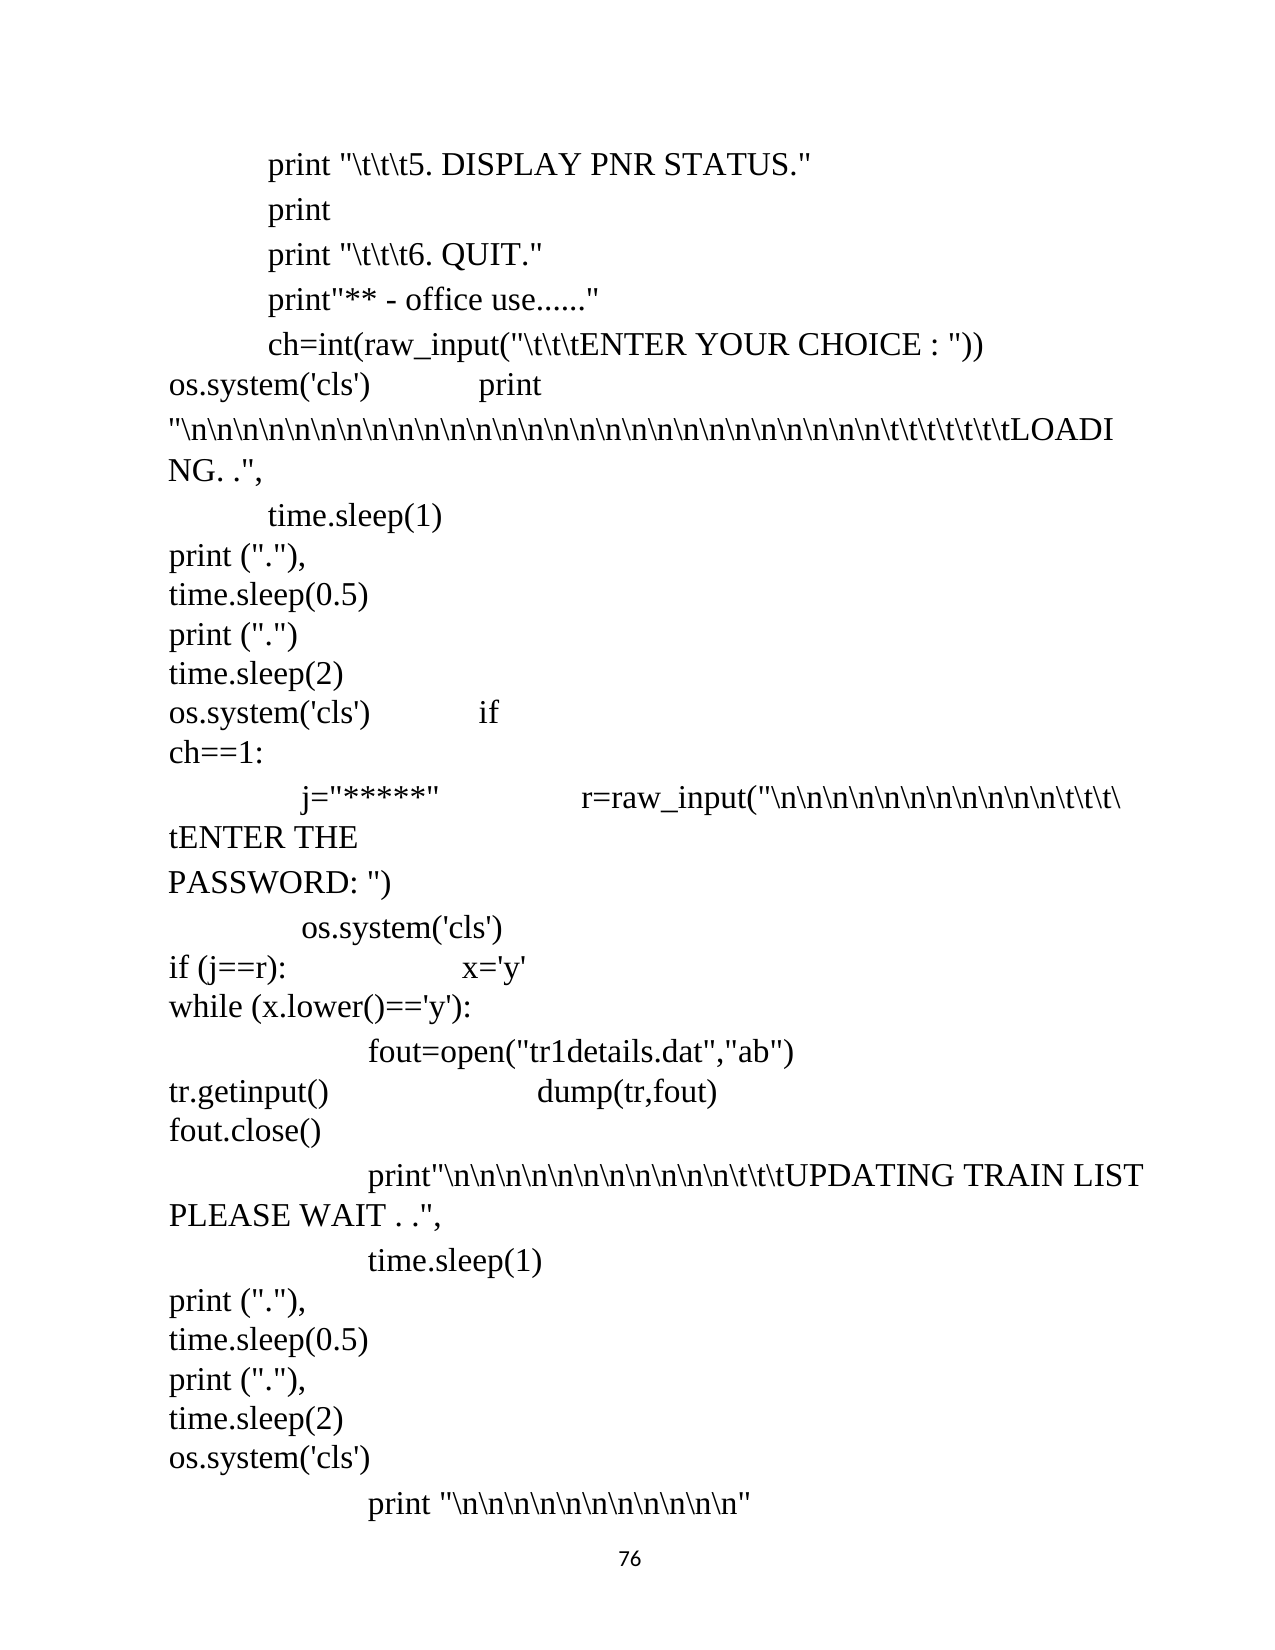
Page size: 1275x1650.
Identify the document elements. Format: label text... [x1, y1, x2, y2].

text print"** - office use......" [168, 279, 1212, 318]
text print "\n\n\n\n\n\n\n\n\n\n\n" [168, 1483, 1212, 1521]
text fout=open("tr1details.dat","ab") tr.getinput() dump(tr,fout) fout.close() [168, 1032, 843, 1149]
text time.sleep(1) print ("."), time.sleep(0.5) print ("."), time.sleep(2) os.system('cls') [168, 1240, 630, 1476]
text NG. .", [168, 450, 1212, 488]
text time.sleep(1) print ("."), time.sleep(0.5) print (".") time.sleep(2) os.system('cls') if ch==1: [168, 495, 510, 771]
text print"\n\n\n\n\n\n\n\n\n\n\n\t\t\tUPDATING TRAIN LIST PLEASE WAIT . .", [168, 1156, 1212, 1233]
text j="*****" r=raw_input("\n\n\n\n\n\n\n\n\n\n\n\t\t\t\tENTER THE [168, 777, 1175, 855]
text PASSWORD: ") [168, 862, 1212, 901]
text os.system('cls') if (j==r): x='y' while (x.lower()=='y'): [168, 907, 653, 1025]
text ch=int(raw_input("\t\t\tENTER YOUR CHOICE : ")) os.system('cls') print [168, 324, 1043, 402]
text print [168, 189, 1212, 227]
text print "\t\t\t6. QUIT." [168, 234, 1212, 272]
text print "\t\t\t5. DISPLAY PNR STATUS." [168, 144, 1212, 182]
text "\n\n\n\n\n\n\n\n\n\n\n\n\n\n\n\n\n\n\n\n\n\n\n\n\n\n\n\t\t\t\t\t\t\tLOADI [168, 409, 1212, 448]
